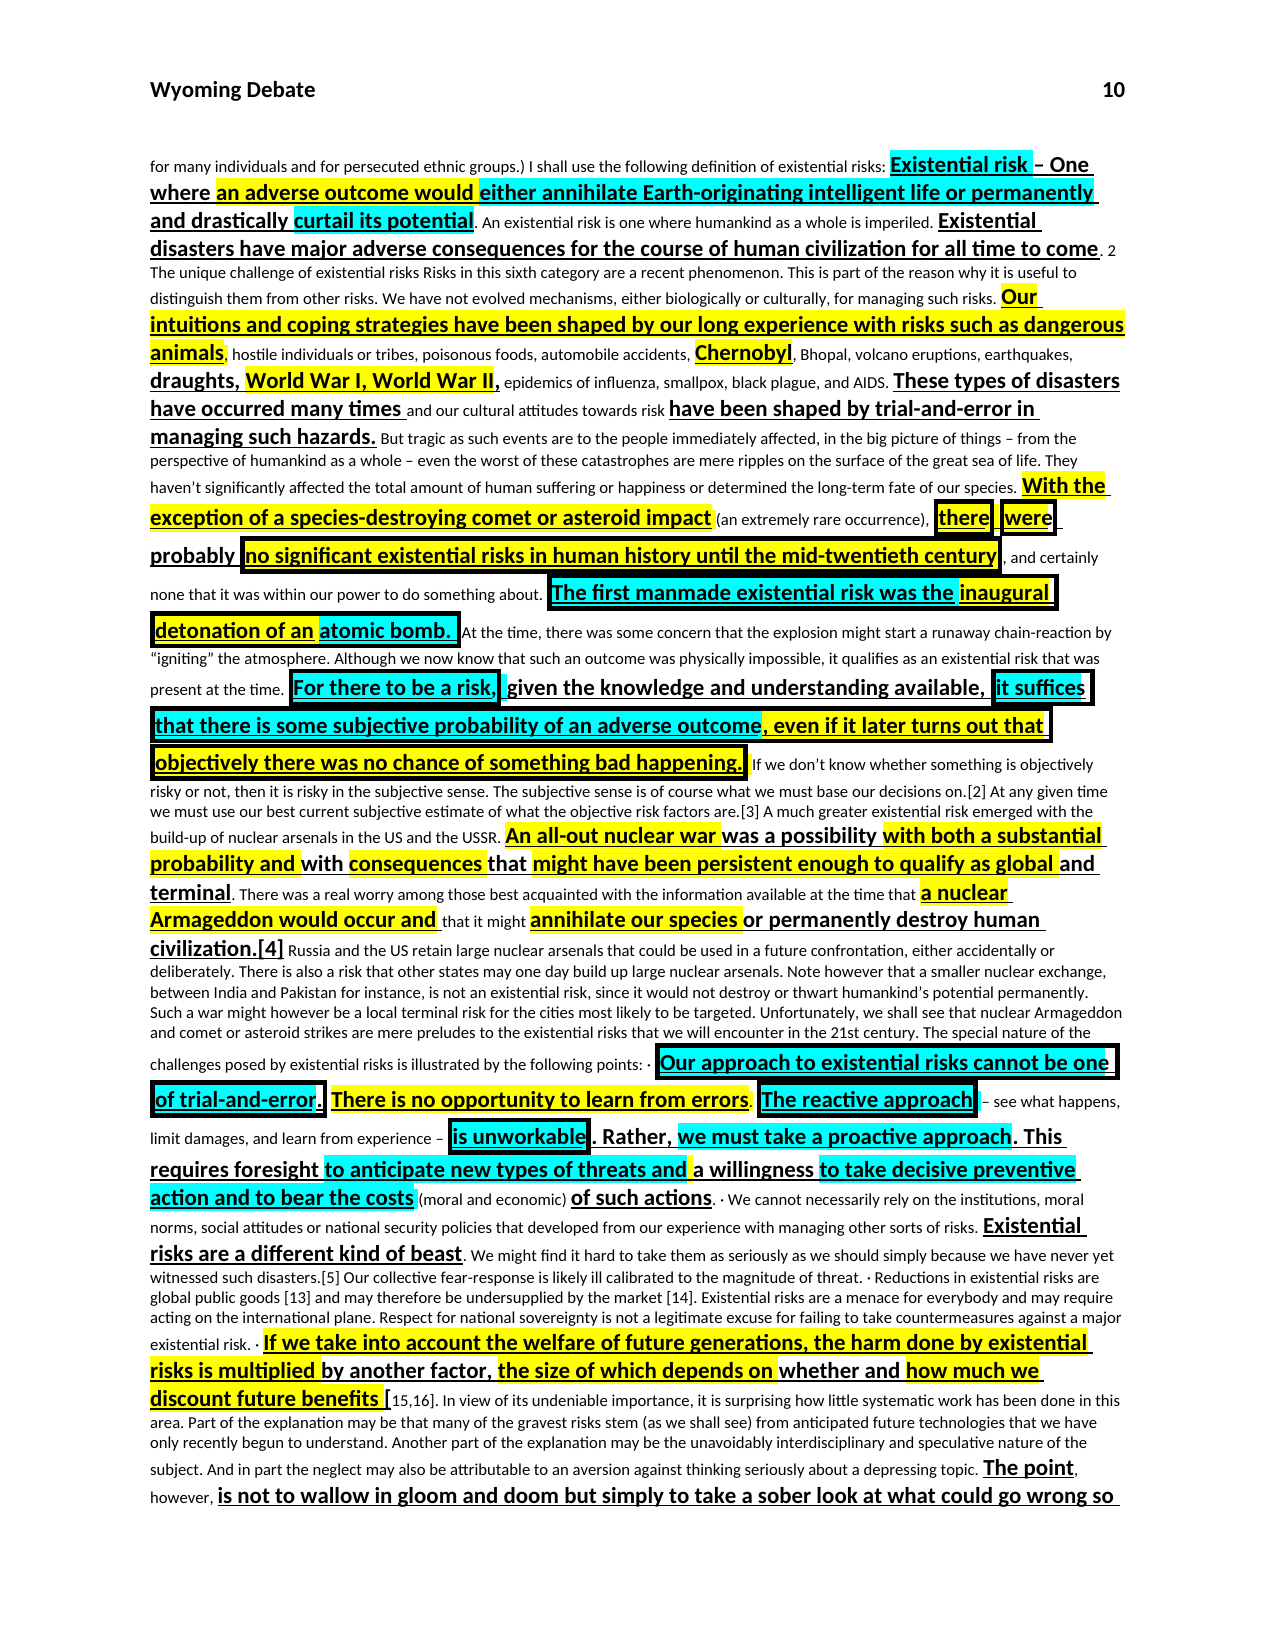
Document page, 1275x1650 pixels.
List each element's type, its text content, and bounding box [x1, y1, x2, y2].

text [150, 150, 1125, 310]
